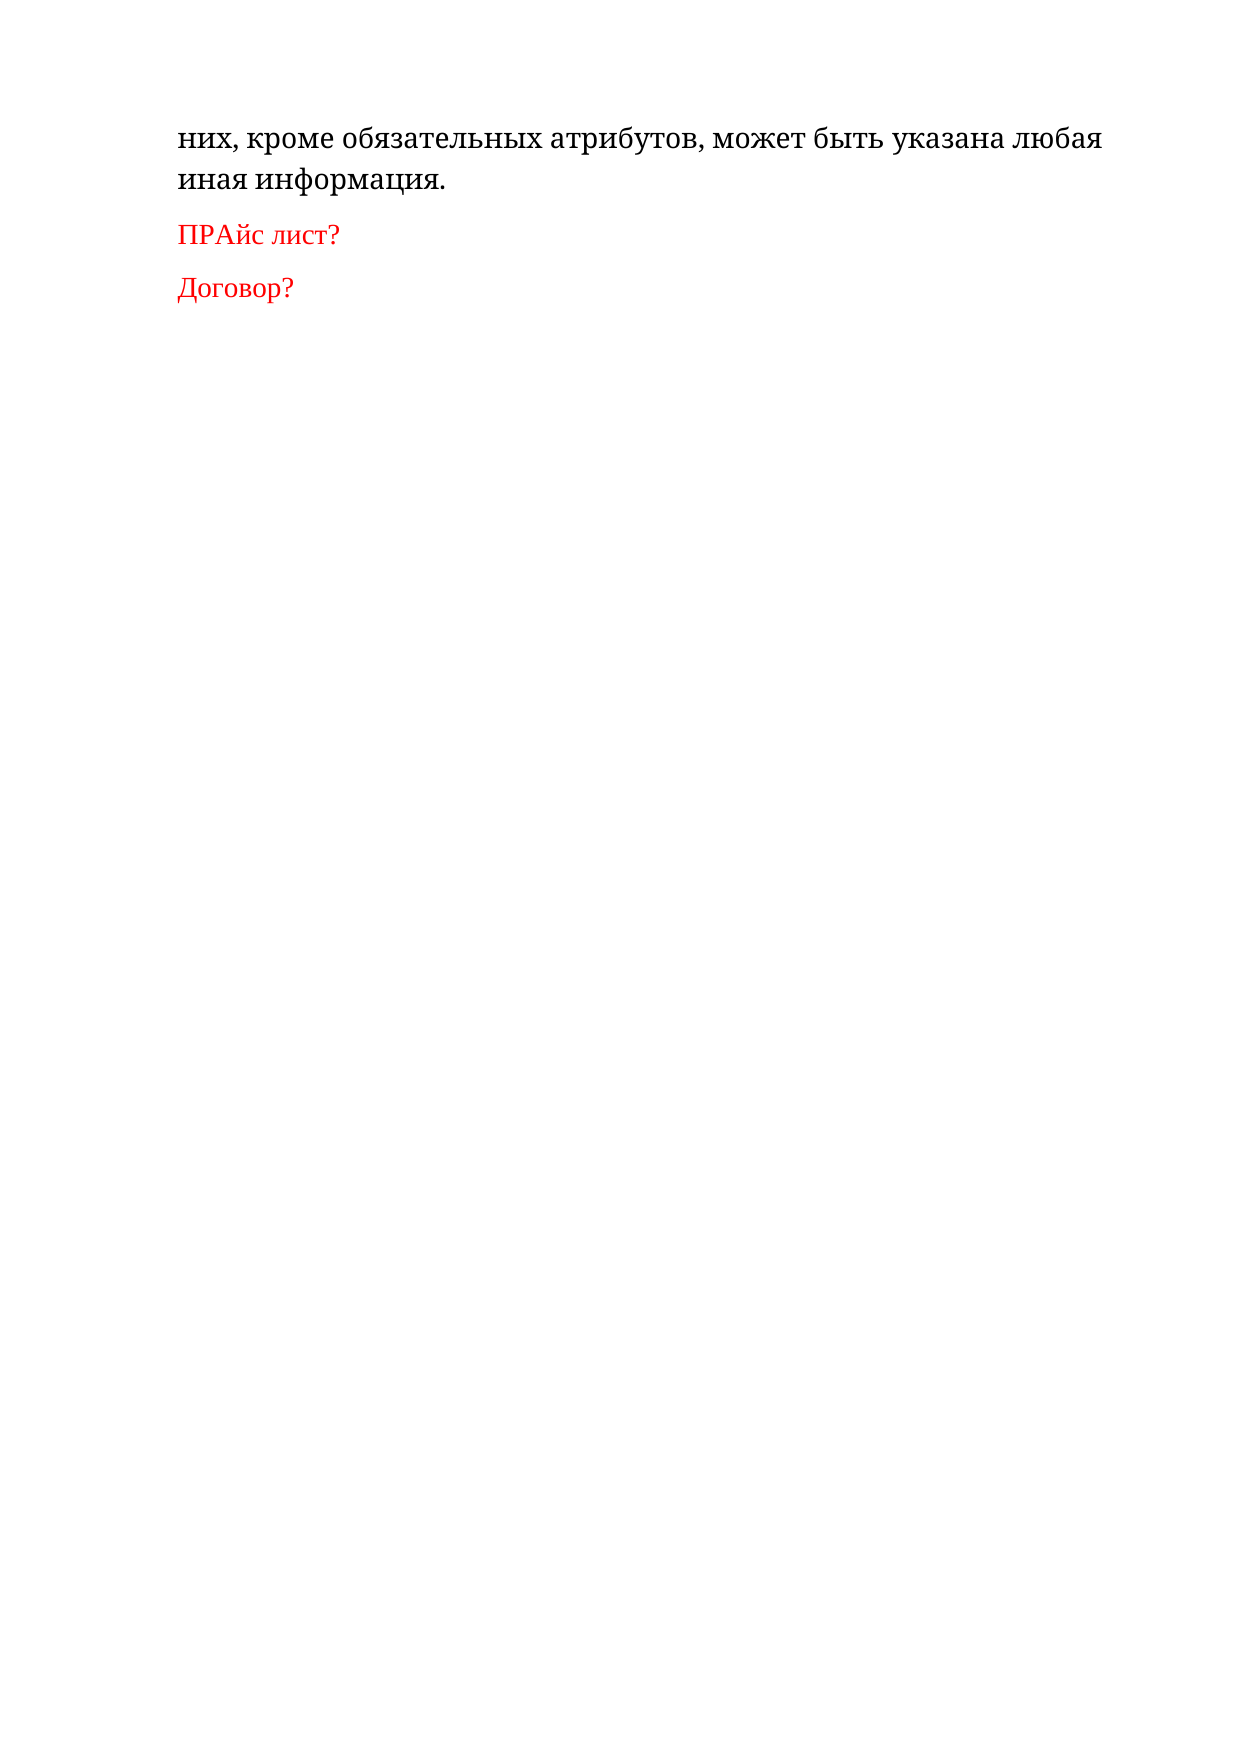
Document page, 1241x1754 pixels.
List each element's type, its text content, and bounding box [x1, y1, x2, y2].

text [177, 118, 1152, 198]
text Договор? [177, 270, 1152, 304]
text ПРАйс лист? [177, 217, 1152, 251]
